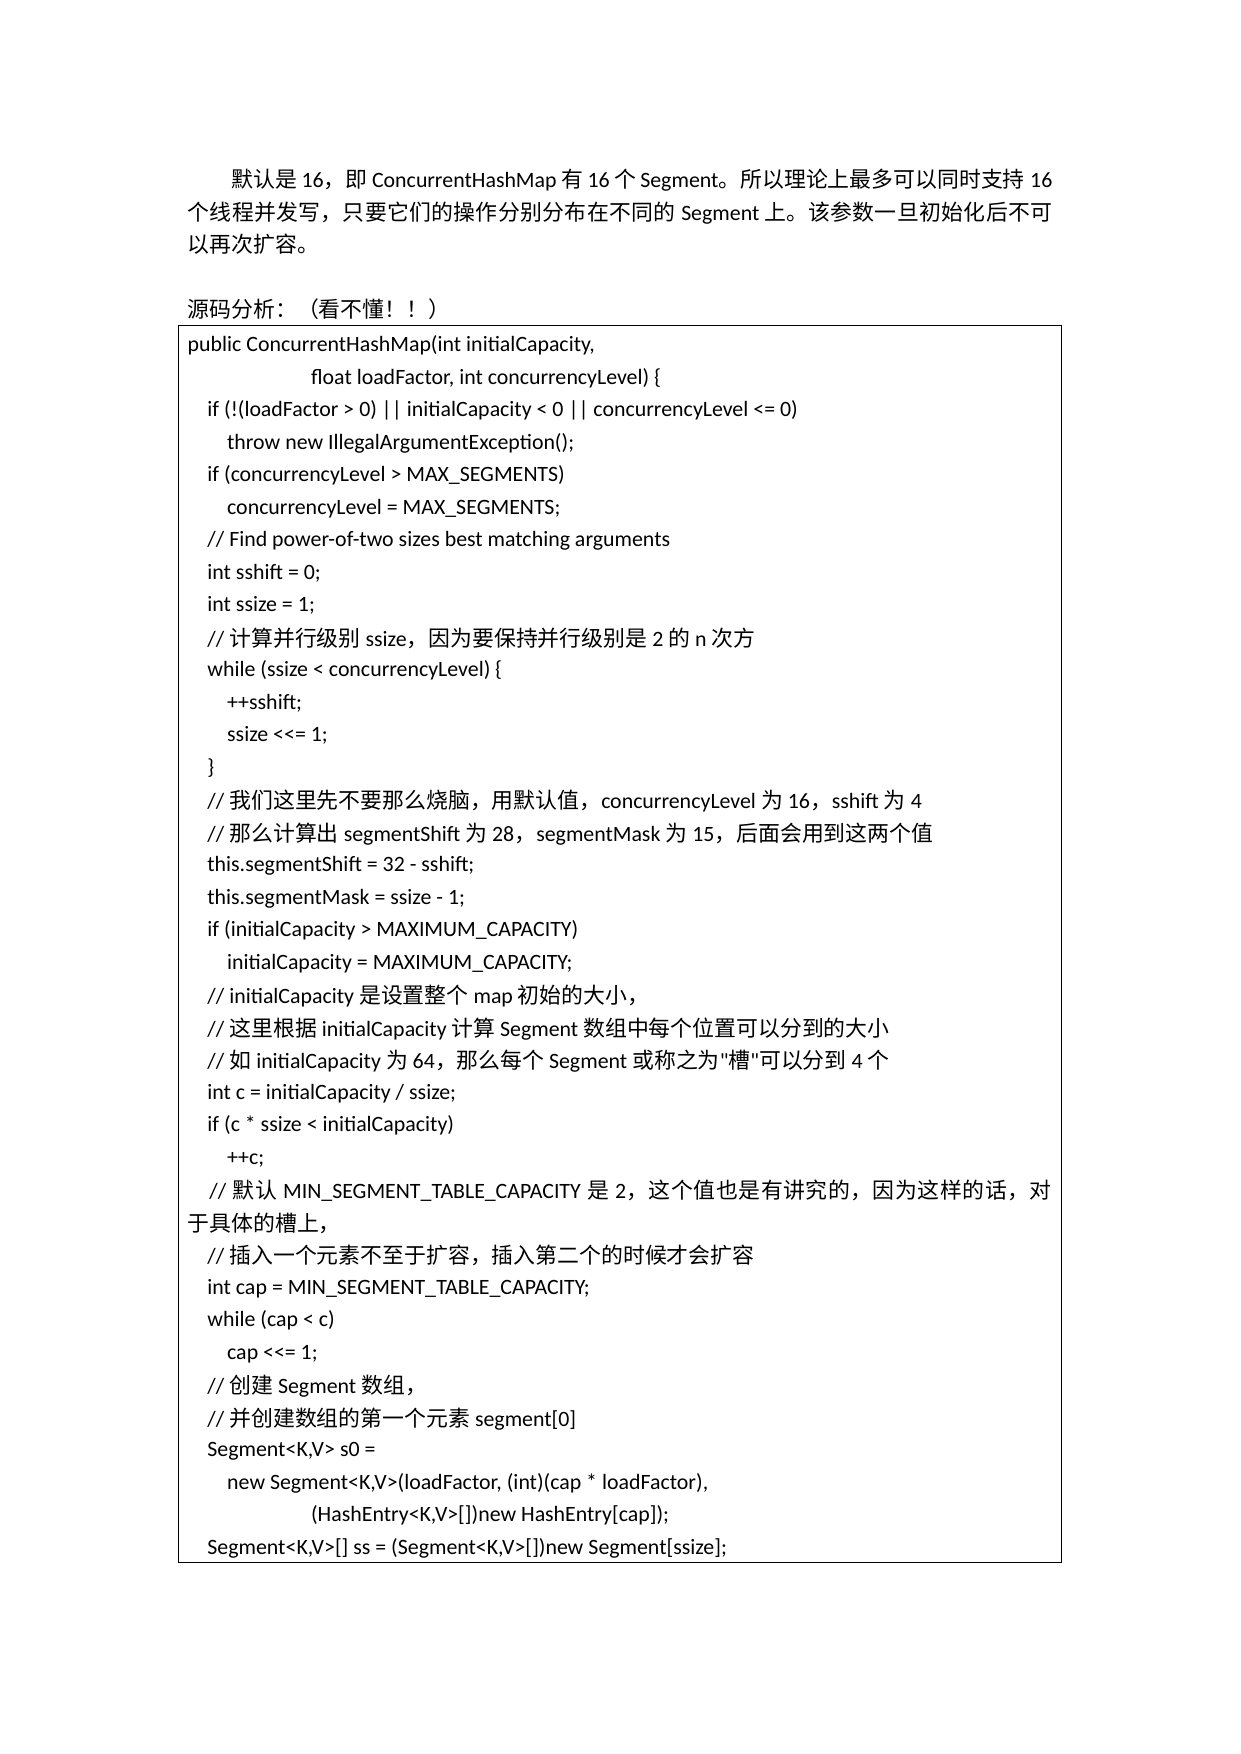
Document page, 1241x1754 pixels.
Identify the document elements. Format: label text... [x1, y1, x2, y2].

text // 这里根据 initialCapacity 计算 Segment 数组中每个位置可以分到的大小 [187, 1010, 1053, 1043]
text if (!(loadFactor > 0) || initialCapacity < 0 || concurrencyLevel <= 0) [187, 393, 1053, 425]
text public ConcurrentHashMap(int initialCapacity, [179, 326, 1061, 360]
text if (initialCapacity > MAXIMUM_CAPACITY) [187, 913, 1053, 945]
text int ssize = 1; [187, 588, 1053, 620]
text throw new IllegalArgumentException(); [187, 425, 1053, 458]
text int sshift = 0; [187, 555, 1053, 588]
text 源码分析：（看不懂！！） [187, 292, 1053, 324]
text // 如 initialCapacity 为 64，那么每个 Segment 或称之为"槽"可以分到 4 个 [187, 1043, 1053, 1075]
text cap <<= 1; [187, 1335, 1053, 1368]
text (HashEntry<K,V>[])new HashEntry[cap]); [187, 1498, 1053, 1530]
text // initialCapacity 是设置整个 map 初始的大小， [187, 978, 1053, 1010]
text this.segmentShift = 32 - sshift; [187, 848, 1053, 880]
text // 创建 Segment 数组， [187, 1368, 1053, 1400]
text int cap = MIN_SEGMENT_TABLE_CAPACITY; [187, 1270, 1053, 1303]
text // Find power-of-two sizes best matching arguments [187, 523, 1053, 555]
text // 默认 MIN_SEGMENT_TABLE_CAPACITY 是 2，这个值也是有讲究的，因为这样的话，对于具体的槽上， [187, 1173, 1053, 1238]
text initialCapacity = MAXIMUM_CAPACITY; [187, 945, 1053, 978]
text concurrencyLevel = MAX_SEGMENTS; [187, 490, 1053, 523]
text // 并创建数组的第一个元素 segment[0] [187, 1400, 1053, 1433]
text if (concurrencyLevel > MAX_SEGMENTS) [187, 458, 1053, 490]
text ++c; [187, 1140, 1053, 1173]
text ++sshift; [187, 685, 1053, 718]
text Segment<K,V>[] ss = (Segment<K,V>[])new Segment[ssize]; [187, 1530, 1053, 1562]
text new Segment<K,V>(loadFactor, (int)(cap * loadFactor), [187, 1465, 1053, 1498]
text while (ssize < concurrencyLevel) { [187, 653, 1053, 685]
text int c = initialCapacity / ssize; [187, 1075, 1053, 1108]
text // 计算并行级别 ssize，因为要保持并行级别是 2 的 n 次方 [187, 620, 1053, 653]
text 默认是16，即ConcurrentHashMap有16个Segment。所以理论上最多可以同时支持16个线程并发写，只要它们的操作分别分布在不同的Segment上。该参数一旦初始化后不可以再次扩容。 [187, 162, 1053, 259]
text Segment<K,V> s0 = [187, 1433, 1053, 1465]
text // 那么计算出 segmentShift 为 28，segmentMask 为 15，后面会用到这两个值 [187, 815, 1053, 848]
text ssize <<= 1; [187, 718, 1053, 750]
text } [187, 750, 1053, 783]
text while (cap < c) [187, 1303, 1053, 1335]
text // 插入一个元素不至于扩容，插入第二个的时候才会扩容 [187, 1238, 1053, 1270]
text if (c * ssize < initialCapacity) [187, 1108, 1053, 1140]
text float loadFactor, int concurrencyLevel) { [187, 360, 1053, 393]
text // 我们这里先不要那么烧脑，用默认值，concurrencyLevel 为 16，sshift 为 4 [187, 783, 1053, 815]
text this.segmentMask = ssize - 1; [187, 880, 1053, 913]
